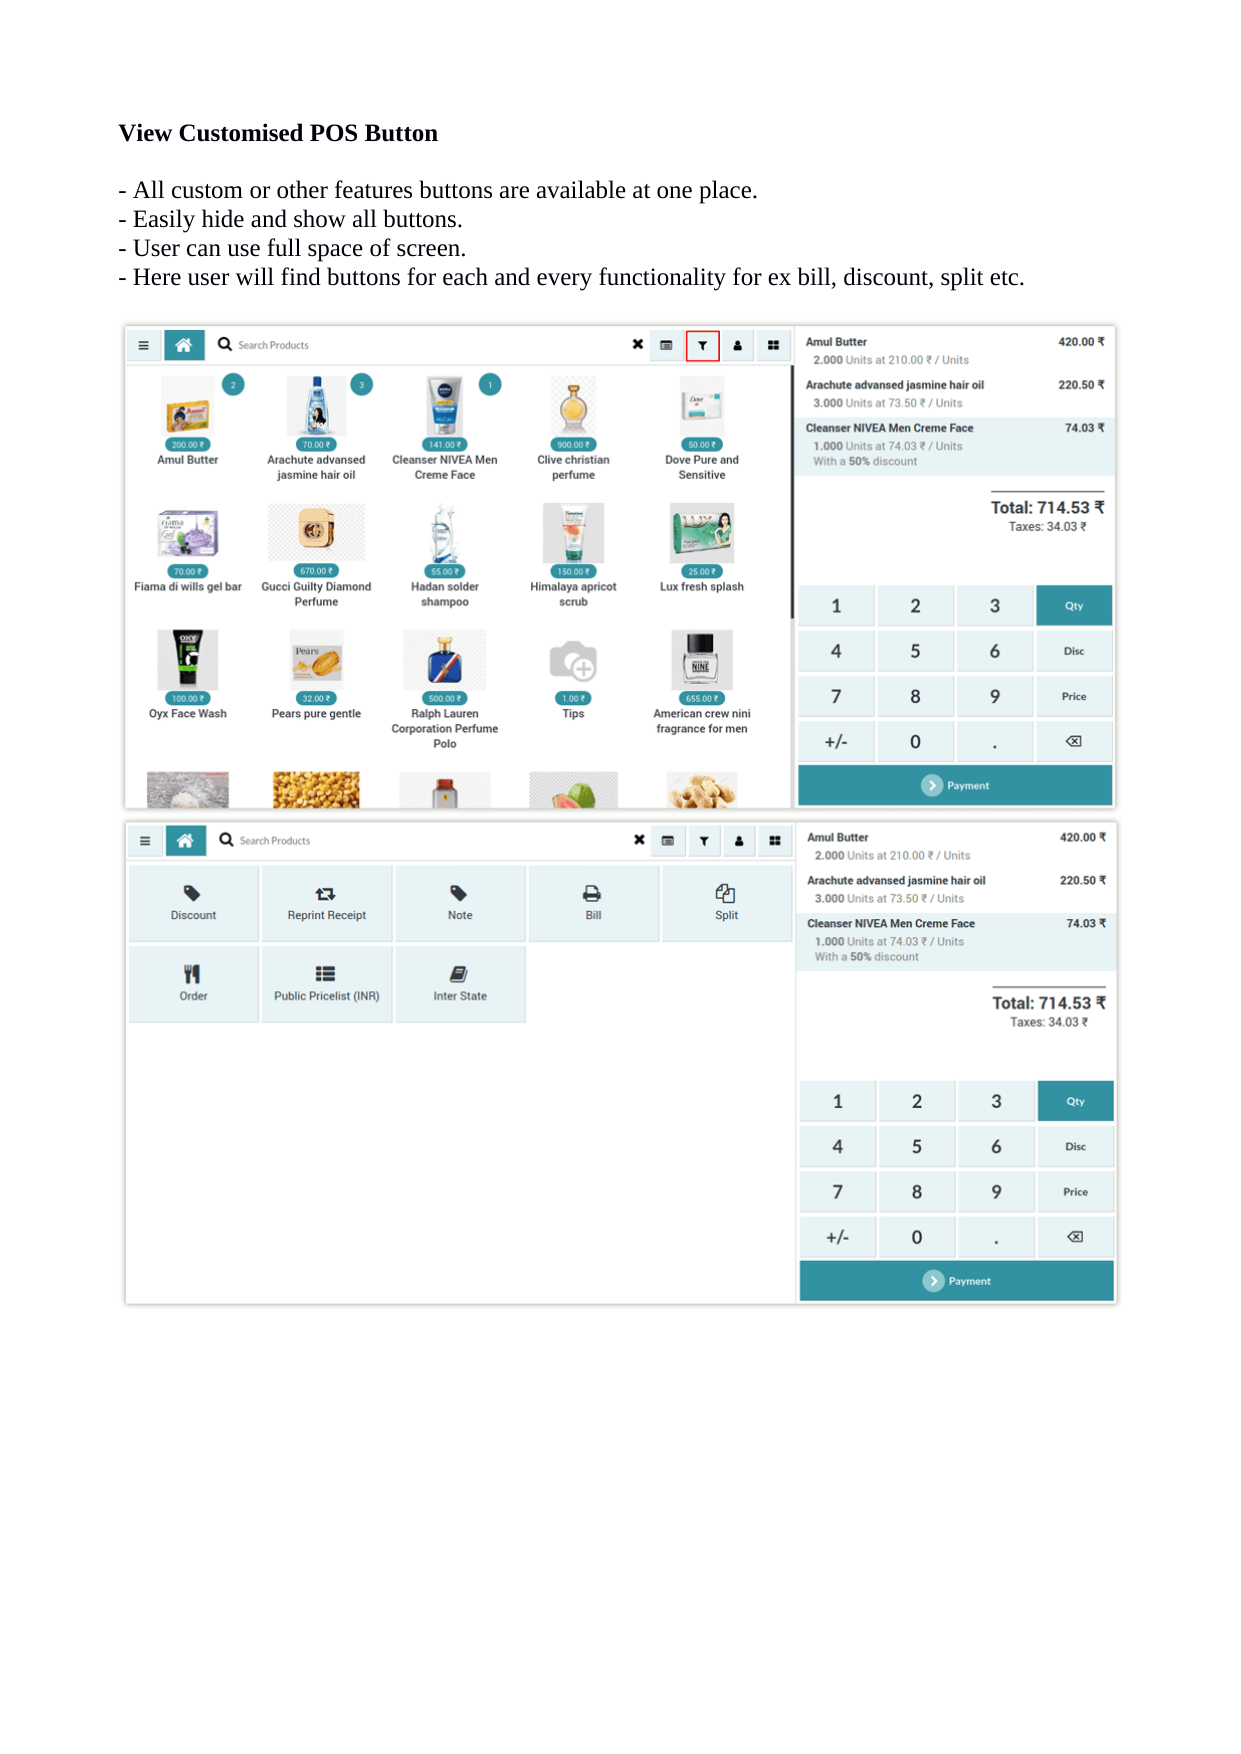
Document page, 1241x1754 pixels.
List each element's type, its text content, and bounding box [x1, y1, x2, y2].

text - Here user will find buttons for each and every functionality for ex bill, discount, split etc. [118, 262, 1122, 291]
text - All custom or other features buttons are available at one place. [118, 176, 1122, 204]
picture [118, 319, 1123, 1310]
text - Easily hide and show all buttons. [118, 204, 1122, 233]
text View Customised POS Button [118, 118, 1122, 147]
text - User can use full space of screen. [118, 233, 1122, 262]
